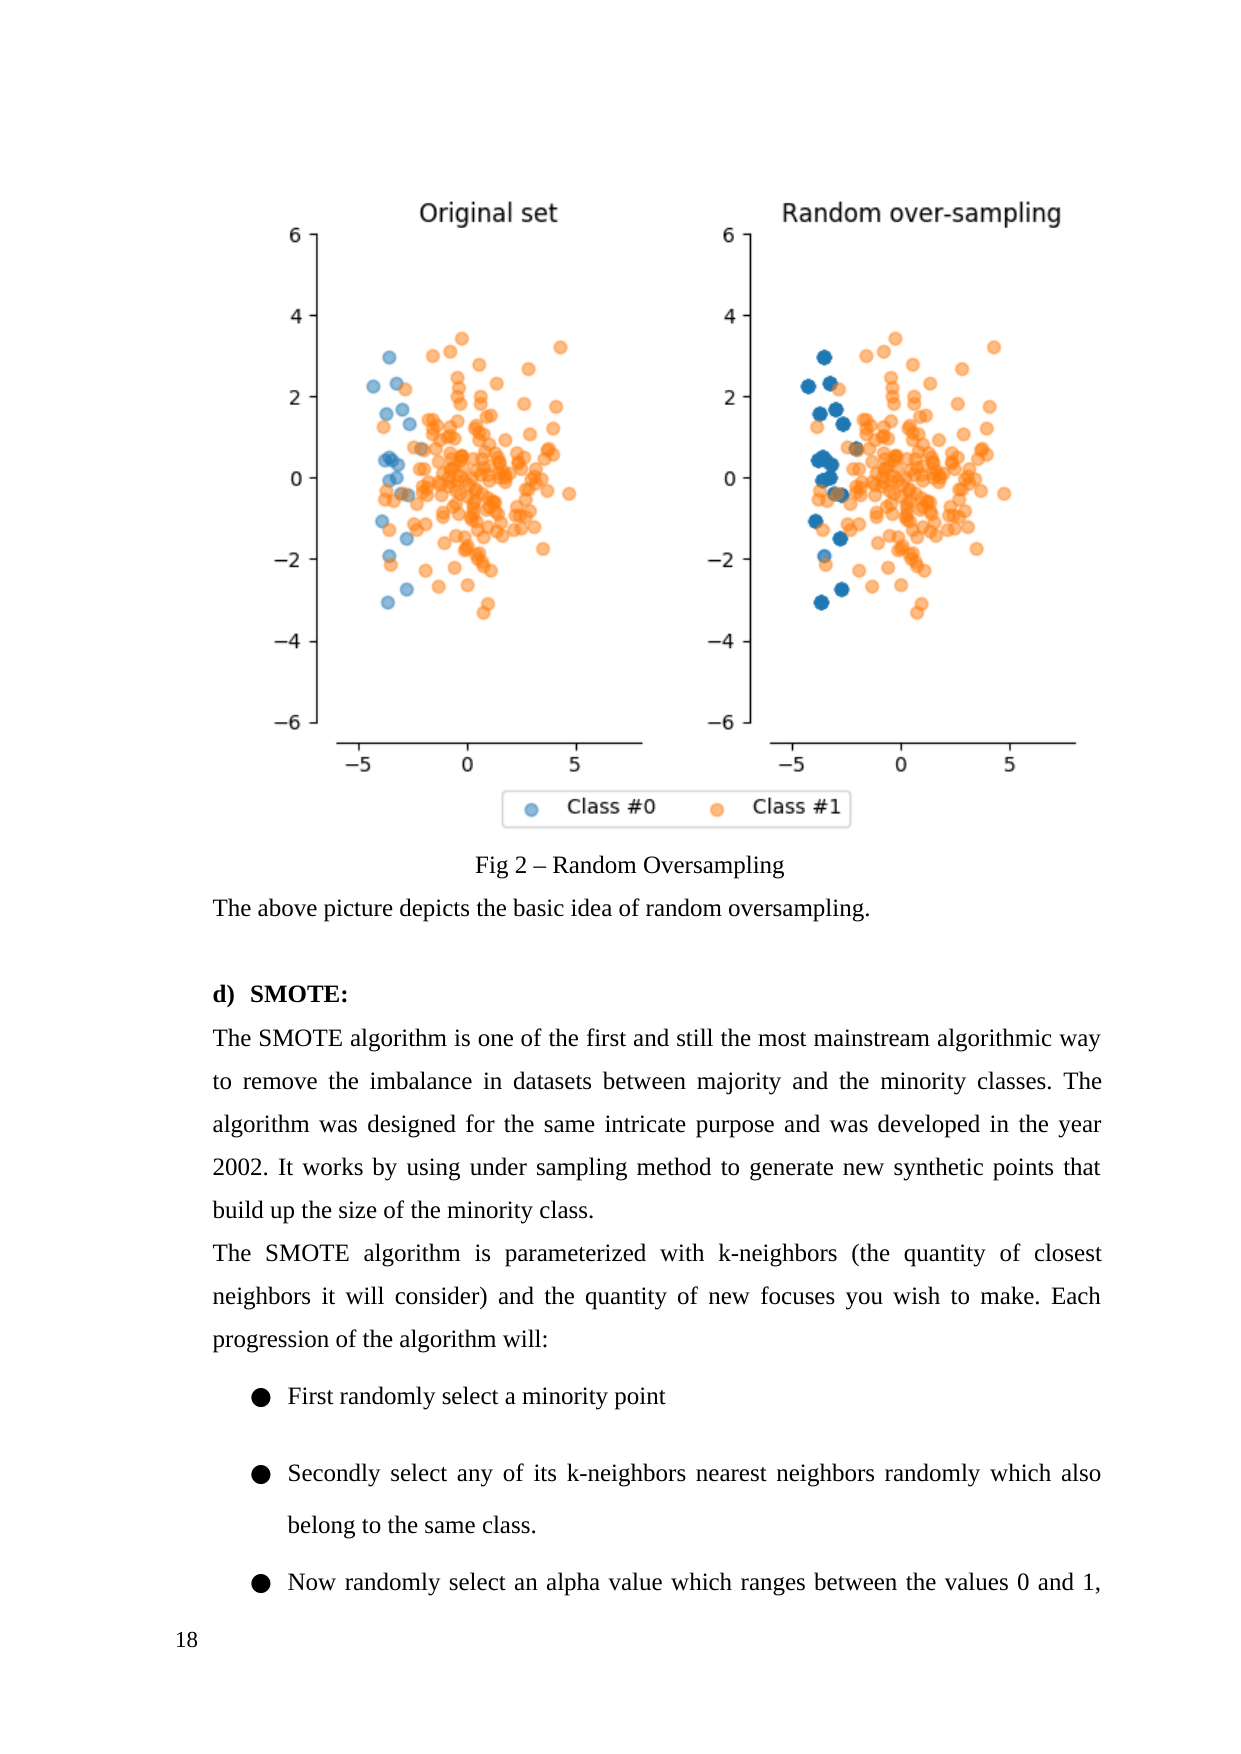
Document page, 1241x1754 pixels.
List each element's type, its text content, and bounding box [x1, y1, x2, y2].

list First randomly select a minority point [250, 1368, 1103, 1419]
text The above picture depicts the basic idea of random oversampling. [212, 893, 1103, 922]
text The SMOTE algorithm is one of the first and still the most mainstream algorithmic way to remove the imbalance in datasets between majority and the minority classes. The algorithm was designed for the same intricate purpose and was developed in the year 2002. It works by using under sampling method to generate new synthetic points that build up the size of the minority class. [212, 1023, 1103, 1224]
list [250, 1553, 1103, 1604]
picture [212, 141, 1140, 837]
list SMOTE: [212, 979, 1103, 1008]
list Secondly select any of its k-neighbors nearest neighbors randomly which also belong to the same class. [250, 1444, 1103, 1539]
text The SMOTE algorithm is parameterized with k-neighbors (the quantity of closest neighbors it will consider) and the quantity of new focuses you wish to make. Each progression of the algorithm will: [212, 1238, 1103, 1353]
text Fig 2 – Random Oversampling [212, 850, 1103, 879]
